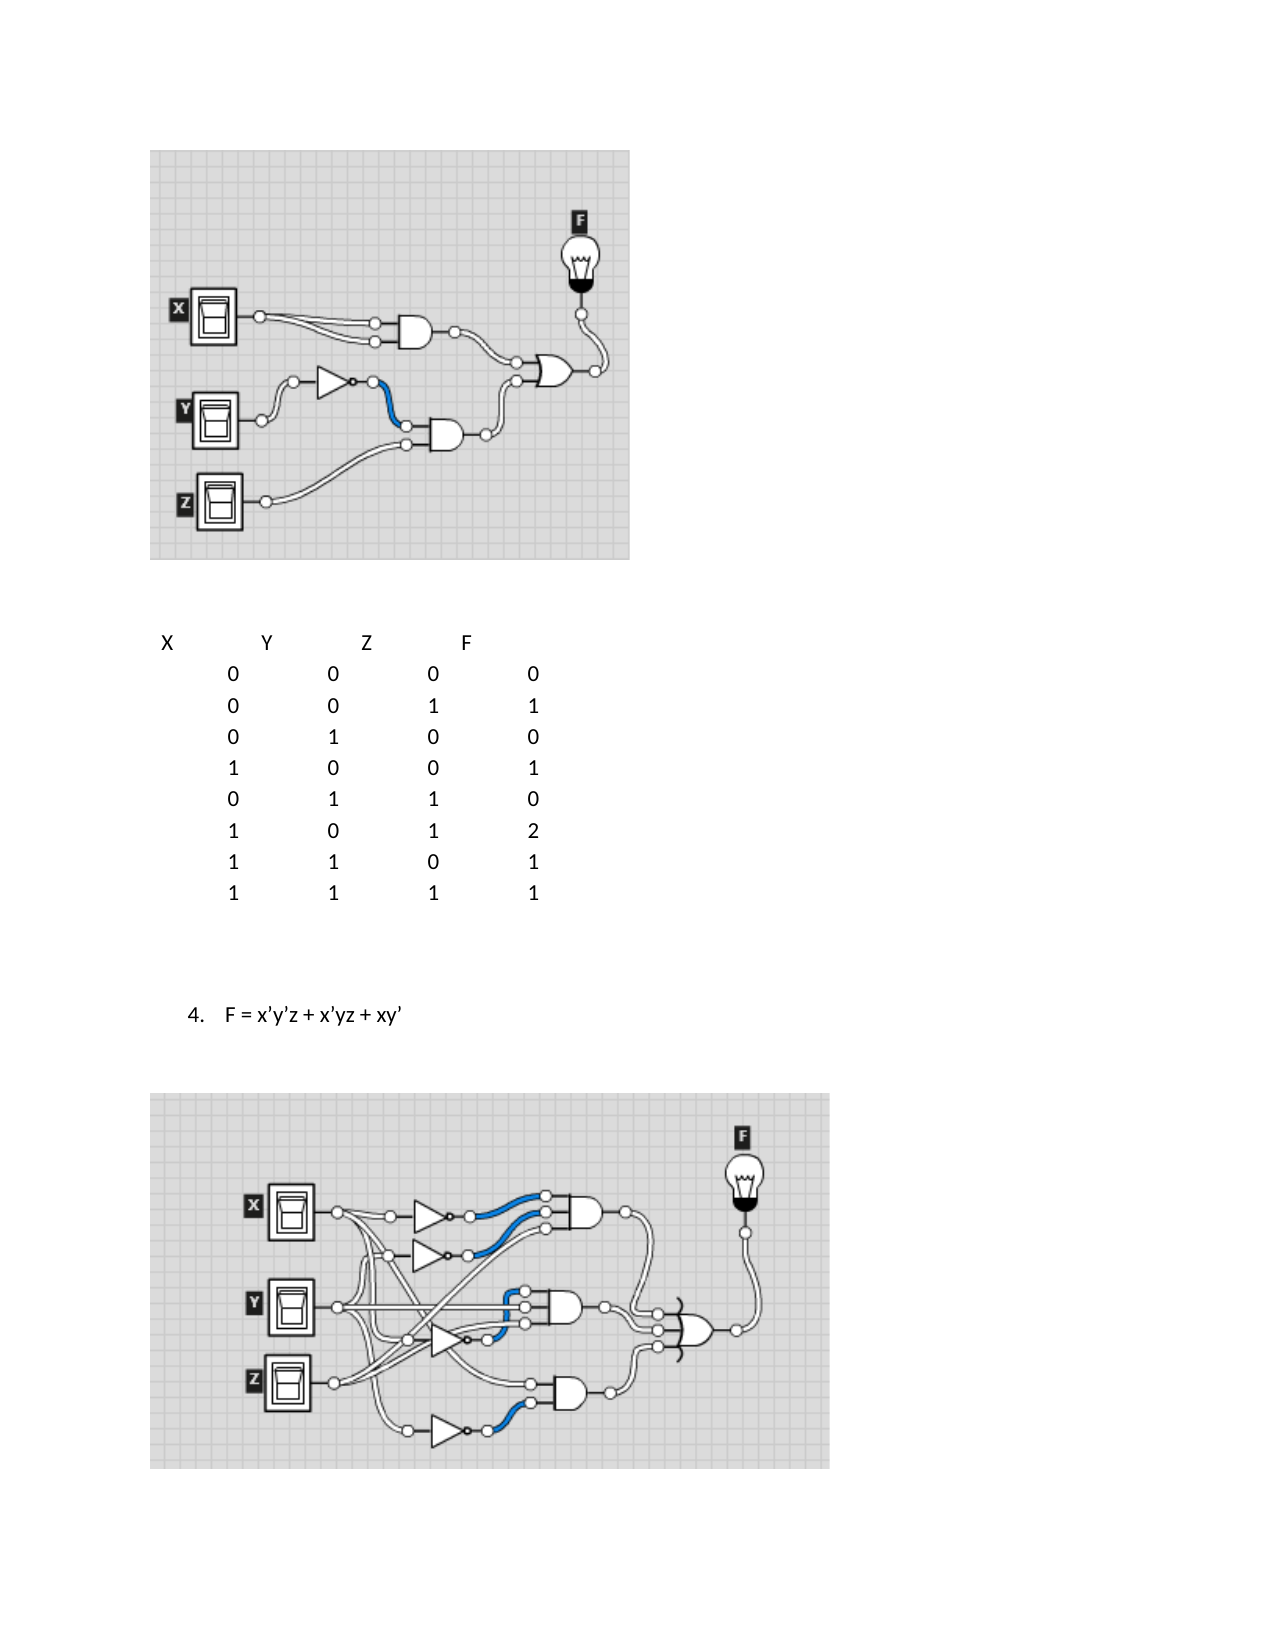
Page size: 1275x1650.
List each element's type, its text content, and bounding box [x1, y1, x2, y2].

table_cell 1 [450, 688, 550, 719]
table_header Y [250, 625, 350, 656]
table_cell 0 [250, 688, 350, 719]
table_cell 0 [250, 750, 350, 781]
table_header F [450, 625, 550, 656]
table_cell 1 [250, 781, 350, 813]
table_cell 0 [350, 656, 450, 688]
table_cell 1 [350, 875, 450, 906]
list F = x’y’z + x’yz + xy’ [187, 1000, 1125, 1028]
table_cell 0 [350, 844, 450, 875]
table_cell 1 [150, 875, 250, 906]
table_cell 1 [450, 844, 550, 875]
table_cell 0 [450, 719, 550, 750]
table_cell 1 [150, 750, 250, 781]
table_cell 1 [250, 719, 350, 750]
table_cell 0 [150, 719, 250, 750]
table_cell 1 [450, 750, 550, 781]
table_cell 1 [350, 781, 450, 813]
table_cell 0 [150, 688, 250, 719]
table_cell 1 [250, 844, 350, 875]
table_cell 1 [350, 688, 450, 719]
table_cell 0 [150, 656, 250, 688]
table_cell 0 [150, 781, 250, 813]
picture [150, 150, 630, 560]
table_cell 2 [450, 813, 550, 844]
table_cell 1 [150, 813, 250, 844]
table_cell 1 [250, 875, 350, 906]
table_cell 1 [350, 813, 450, 844]
table_cell 1 [450, 875, 550, 906]
table_cell 0 [450, 781, 550, 813]
table_cell 1 [150, 844, 250, 875]
table_cell 0 [250, 656, 350, 688]
table_cell 0 [350, 719, 450, 750]
table_header X [150, 625, 250, 656]
picture [150, 1093, 830, 1469]
table_header Z [350, 625, 450, 656]
table_cell 0 [250, 813, 350, 844]
table_cell 0 [350, 750, 450, 781]
table_cell 0 [450, 656, 550, 688]
